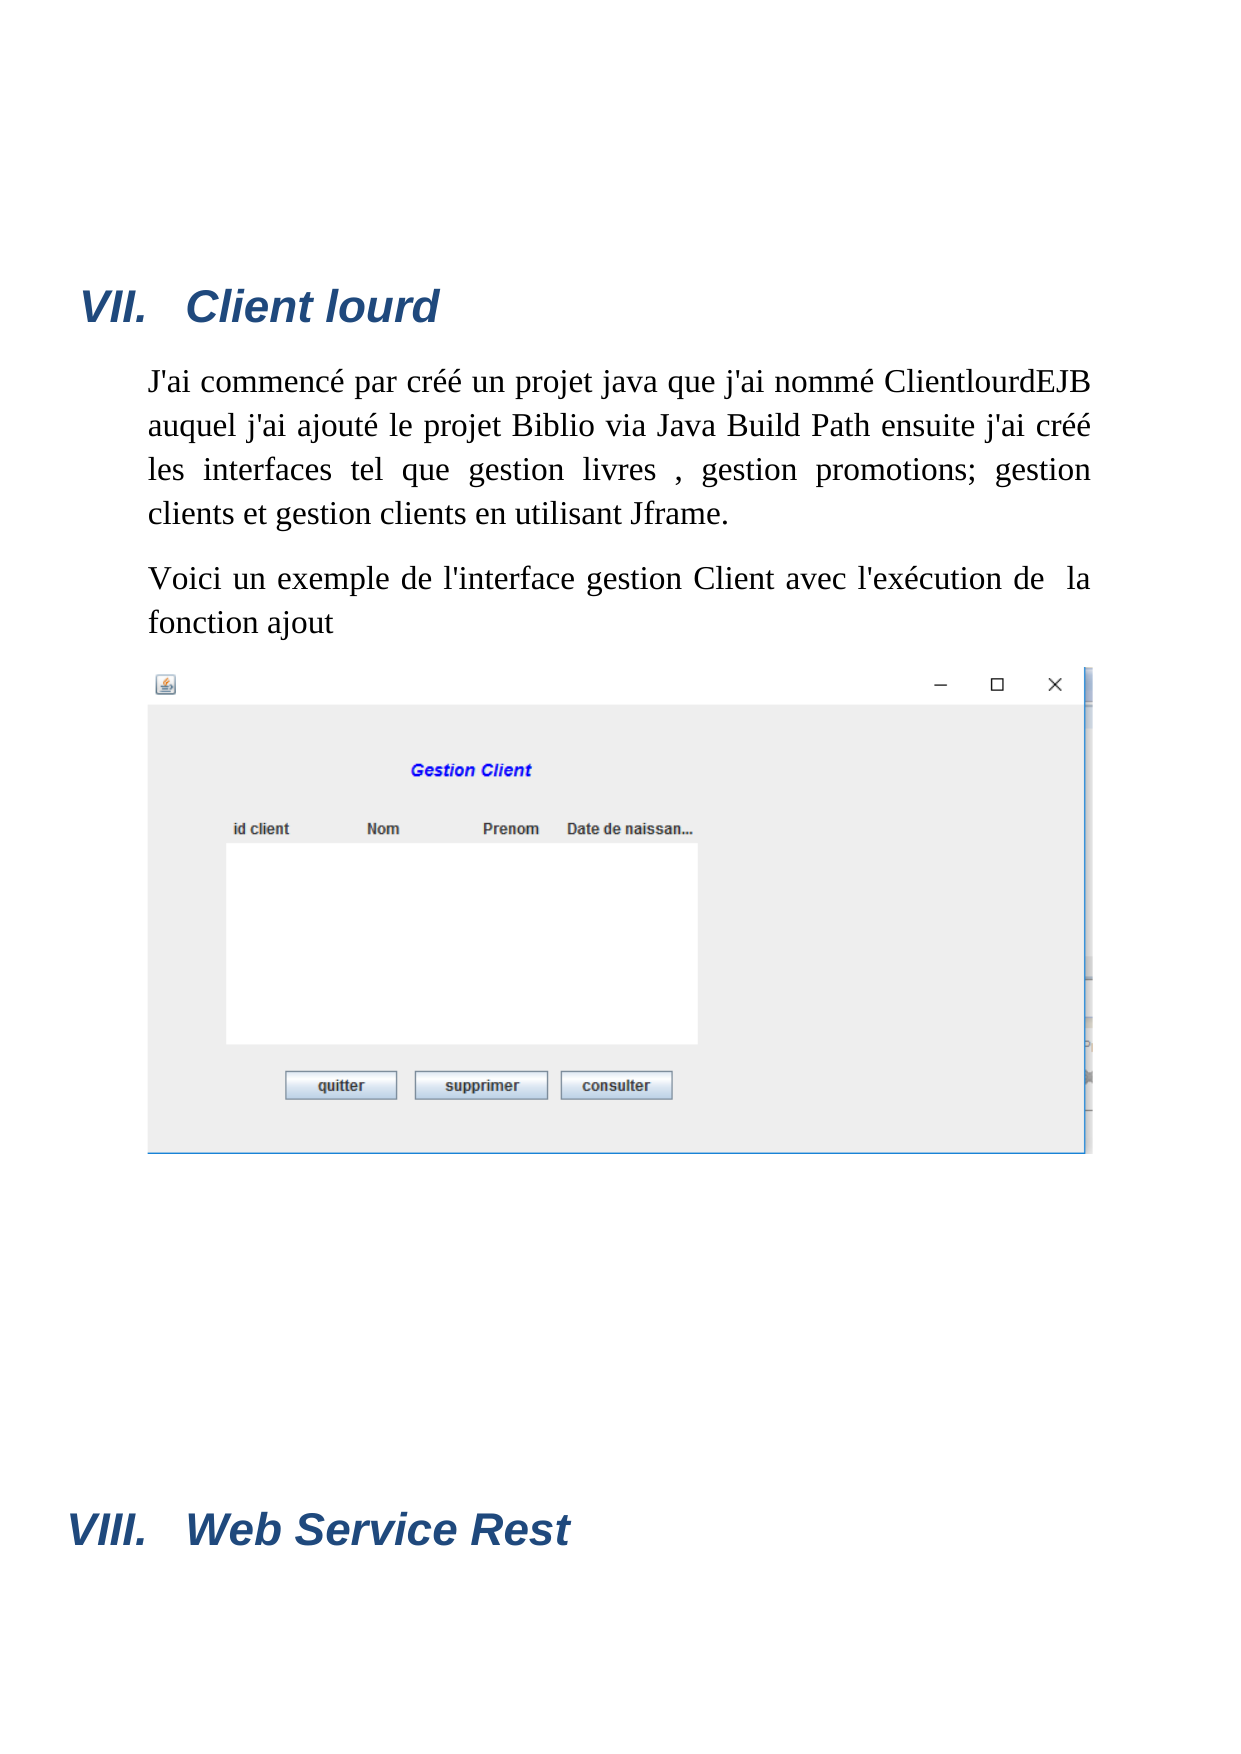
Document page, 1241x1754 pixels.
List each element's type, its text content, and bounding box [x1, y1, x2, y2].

list Client lourd [148, 280, 1093, 332]
list Web Service Rest [148, 1503, 1093, 1556]
text J'ai commencé par créé un projet java que j'ai nommé ClientlourdEJB auquel j'ai ajouté le projet Biblio via Java Build Path ensuite j'ai créé les interfaces tel que gestion livres , gestion promotions; gestion clients et gestion clients en utilisant Jframe. [148, 361, 1093, 532]
text Voici un exemple de l'interface gestion Client avec l'exécution de la fonction ajout [148, 558, 1093, 641]
picture [147, 667, 1093, 1154]
